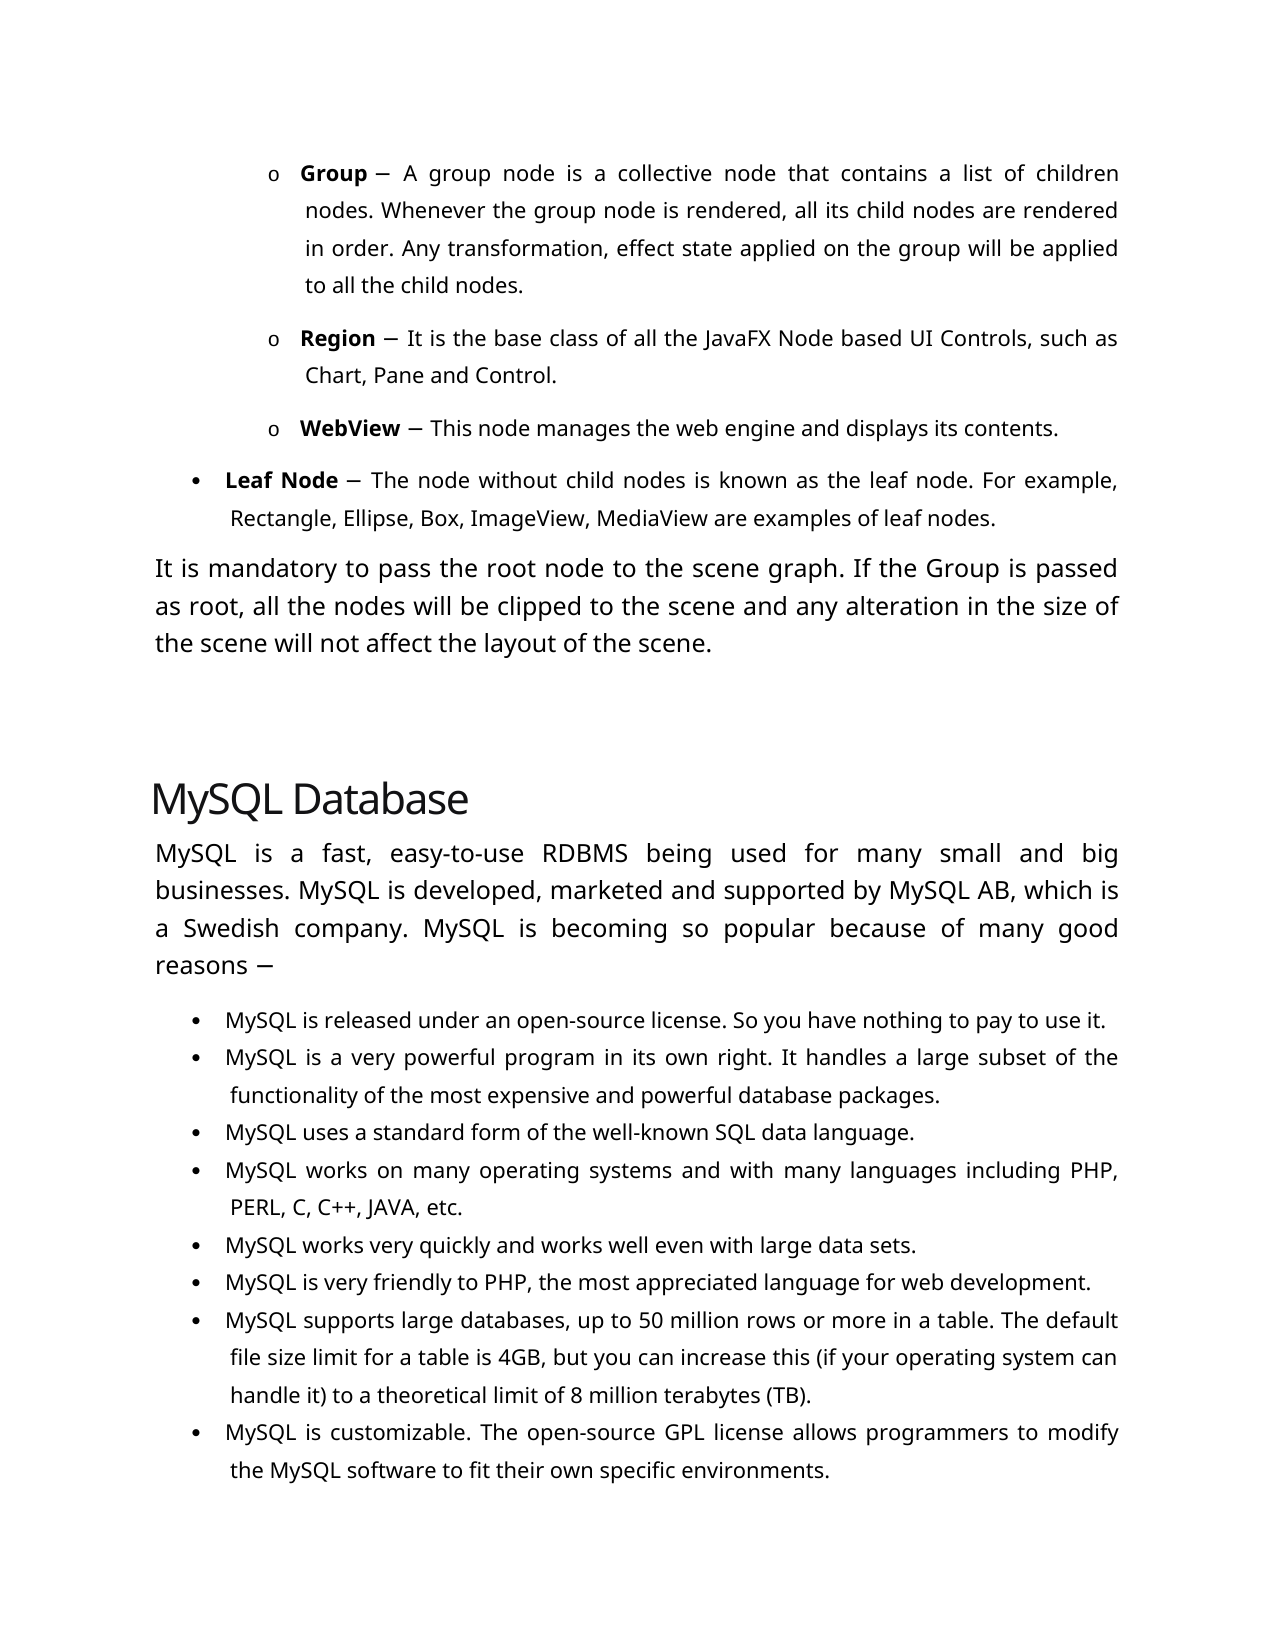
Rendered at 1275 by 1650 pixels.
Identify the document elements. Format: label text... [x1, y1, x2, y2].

list Region − It is the base class of all the JavaFX Node based UI Controls, such as Chart, Pane and Control. [267, 315, 1120, 390]
text MySQL is a fast, easy-to-use RDBMS being used for many small and big businesses. MySQL is developed, marketed and supported by MySQL AB, which is a Swedish company. MySQL is becoming so popular because of many good reasons − [155, 832, 1120, 982]
list MySQL works on many operating systems and with many languages including PHP, PERL, C, C++, JAVA, etc. [192, 1147, 1120, 1222]
list MySQL is a very powerful program in its own right. It handles a large subset of the functionality of the most expensive and powerful database packages. [192, 1034, 1120, 1109]
list MySQL supports large databases, up to 50 million rows or more in a table. The default file size limit for a table is 4GB, but you can increase this (if your operating system can handle it) to a theoretical limit of 8 million terabytes (TB). [192, 1297, 1120, 1409]
list MySQL is released under an open-source license. So you have nothing to pay to use it. [192, 997, 1120, 1034]
list WebView − This node manages the web engine and displays its contents. [267, 405, 1120, 442]
list Group − A group node is a collective node that contains a list of children nodes. Whenever the group node is rendered, all its child nodes are rendered in order. Any transformation, effect state applied on the group will be applied to all the child nodes. [267, 150, 1120, 300]
list MySQL uses a standard form of the well-known SQL data language. [192, 1109, 1120, 1147]
text It is mandatory to pass the root node to the scene graph. If the Group is passed as root, all the nodes will be clipped to the scene and any alteration in the size of the scene will not affect the layout of the scene. [155, 547, 1120, 660]
list MySQL is customizable. The open-source GPL license allows programmers to modify the MySQL software to fit their own specific environments. [192, 1409, 1120, 1484]
list Leaf Node − The node without child nodes is known as the leaf node. For example, Rectangle, Ellipse, Box, ImageView, MediaView are examples of leaf nodes. [192, 457, 1120, 532]
list MySQL is very friendly to PHP, the most appreciated language for web development. [192, 1259, 1120, 1297]
list MySQL works very quickly and works well even with large data sets. [192, 1222, 1120, 1259]
subtitle MySQL Database [150, 769, 1120, 827]
